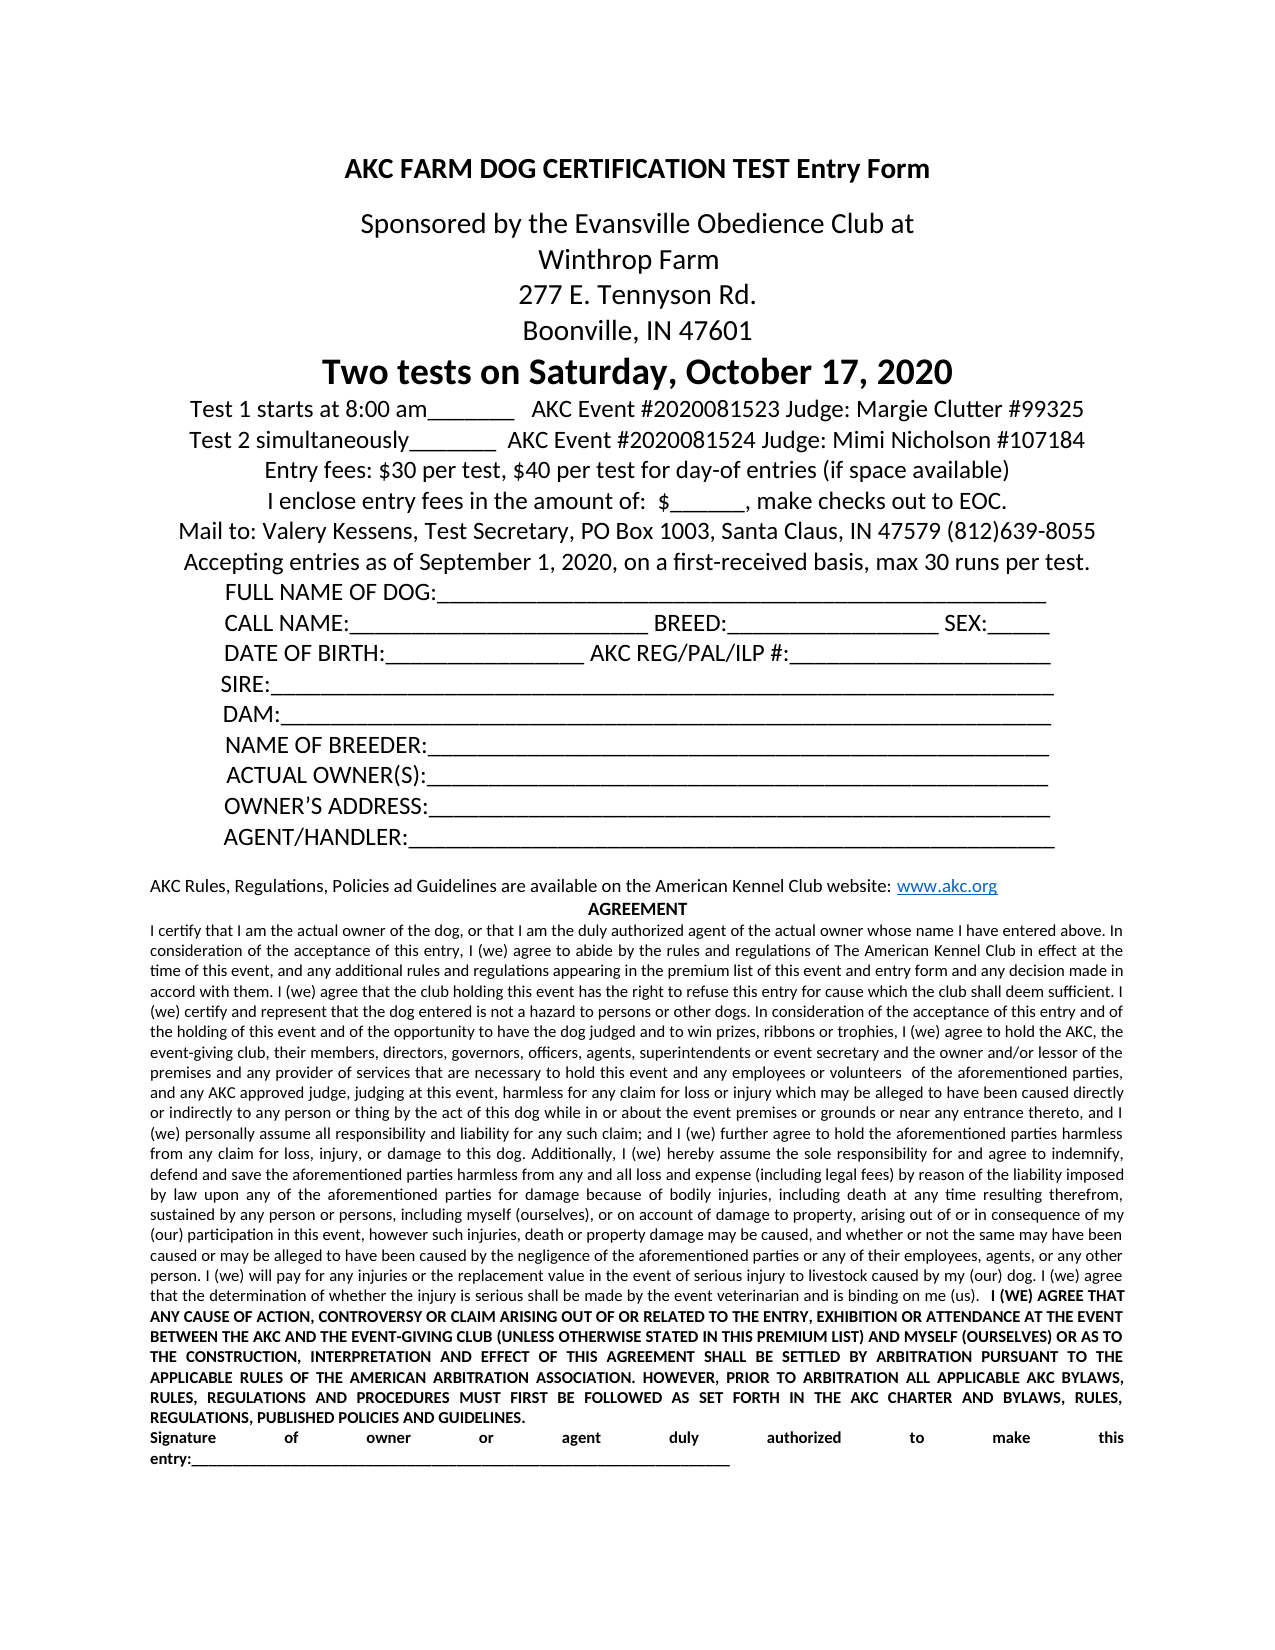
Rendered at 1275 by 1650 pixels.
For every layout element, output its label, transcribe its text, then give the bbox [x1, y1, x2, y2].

text Two tests on Saturday, October 17, 2020 [150, 348, 1125, 393]
text AKC FARM DOG CERTIFICATION TEST Entry Form [150, 150, 1125, 186]
text AGREEMENT [150, 897, 1125, 920]
text FULL NAME OF DOG:_________________________________________________ [150, 577, 1125, 607]
text DATE OF BIRTH:________________ AKC REG/PAL/ILP #:_____________________ [150, 638, 1125, 668]
text Entry fees: $30 per test, $40 per test for day-of entries (if space available) [150, 454, 1125, 485]
text SIRE:_______________________________________________________________ [150, 668, 1125, 699]
text NAME OF BREEDER:__________________________________________________ [150, 729, 1125, 760]
text Test 1 starts at 8:00 am_______ AKC Event #2020081523 Judge: Margie Clutter #99325 [150, 393, 1125, 424]
text CALL NAME:________________________ BREED:_________________ SEX:_____ [150, 607, 1125, 638]
text I certify that I am the actual owner of the dog, or that I am the duly authorized agent of the actual owner whose name I have entered above. In consideration of the acceptance of this entry, I (we) agree to abide by the rules and regulations of The American Kennel Club in effect at the time of this event, and any additional rules and regulations appearing in the premium list of this event and entry form and any decision made in accord with them. I (we) agree that the club holding this event has the right to refuse this entry for cause which the club shall deem sufficient. I (we) certify and represent that the dog entered is not a hazard to persons or other dogs. In consideration of the acceptance of this entry and of the holding of this event and of the opportunity to have the dog judged and to win prizes, ribbons or trophies, I (we) agree to hold the AKC, the event-giving club, their members, directors, governors, officers, agents, superintendents or event secretary and the owner and/or lessor of the premises and any provider of services that are necessary to hold this event and any employees or volunteers of the aforementioned parties, and any AKC approved judge, judging at this event, harmless for any claim for loss or injury which may be alleged to have been caused directly or indirectly to any person or thing by the act of this dog while in or about the event premises or grounds or near any entrance thereto, and I (we) personally assume all responsibility and liability for any such claim; and I (we) further agree to hold the aforementioned parties harmless from any claim for loss, injury, or damage to this dog. Additionally, I (we) hereby assume the sole responsibility for and agree to indemnify, defend and save the aforementioned parties harmless from any and all loss and expense (including legal fees) by reason of the liability imposed by law upon any of the aforementioned parties for damage because of bodily injuries, including death at any time resulting therefrom, sustained by any person or persons, including myself (ourselves), or on account of damage to property, arising out of or in consequence of my (our) participation in this event, however such injuries, death or property damage may be caused, and whether or not the same may have been caused or may be alleged to have been caused by the negligence of the aforementioned parties or any of their employees, agents, or any other person. I (we) will pay for any injuries or the replacement value in the event of serious injury to livestock caused by my (our) dog. I (we) agree that the determination of whether the injury is serious shall be made by the event veterinarian and is binding on me (us). I (WE) AGREE THAT ANY CAUSE OF ACTION, CONTROVERSY OR CLAIM ARISING OUT OF OR RELATED TO THE ENTRY, EXHIBITION OR ATTENDANCE AT THE EVENT BETWEEN THE AKC AND THE EVENT-GIVING CLUB (UNLESS OTHERWISE STATED IN THIS PREMIUM LIST) AND MYSELF (OURSELVES) OR AS TO THE CONSTRUCTION, INTERPRETATION AND EFFECT OF THIS AGREEMENT SHALL BE SETTLED BY ARBITRATION PURSUANT TO THE APPLICABLE RULES OF THE AMERICAN ARBITRATION ASSOCIATION. HOWEVER, PRIOR TO ARBITRATION ALL APPLICABLE AKC BYLAWS, RULES, REGULATIONS AND PROCEDURES MUST FIRST BE FOLLOWED AS SET FORTH IN THE AKC CHARTER AND BYLAWS, RULES, REGULATIONS, PUBLISHED POLICIES AND GUIDELINES. [150, 920, 1125, 1428]
text ACTUAL OWNER(S):__________________________________________________ [150, 760, 1125, 790]
text Sponsored by the Evansville Obedience Club at [150, 205, 1125, 241]
text Accepting entries as of September 1, 2020, on a first-received basis, max 30 runs per test. [150, 546, 1125, 577]
text Winthrop Farm [150, 241, 1125, 276]
text Mail to: Valery Kessens, Test Secretary, PO Box 1003, Santa Claus, IN 47579 (812)639-8055 [150, 516, 1125, 546]
text DAM:______________________________________________________________ [150, 699, 1125, 729]
text OWNER’S ADDRESS:__________________________________________________ [150, 790, 1125, 821]
text Signature of owner or agent duly authorized to make this entry:_________________________________________________________________ [150, 1428, 1125, 1468]
text I enclose entry fees in the amount of: $______, make checks out to EOC. [150, 485, 1125, 516]
text AKC Rules, Regulations, Policies ad Guidelines are available on the American Kennel Club website: www.akc.org [150, 874, 1125, 897]
text 277 E. Tennyson Rd. [150, 276, 1125, 312]
text Test 2 simultaneously_______ AKC Event #2020081524 Judge: Mimi Nicholson #107184 [150, 424, 1125, 454]
text Boonville, IN 47601 [150, 312, 1125, 348]
text AGENT/HANDLER:____________________________________________________ [150, 821, 1125, 851]
